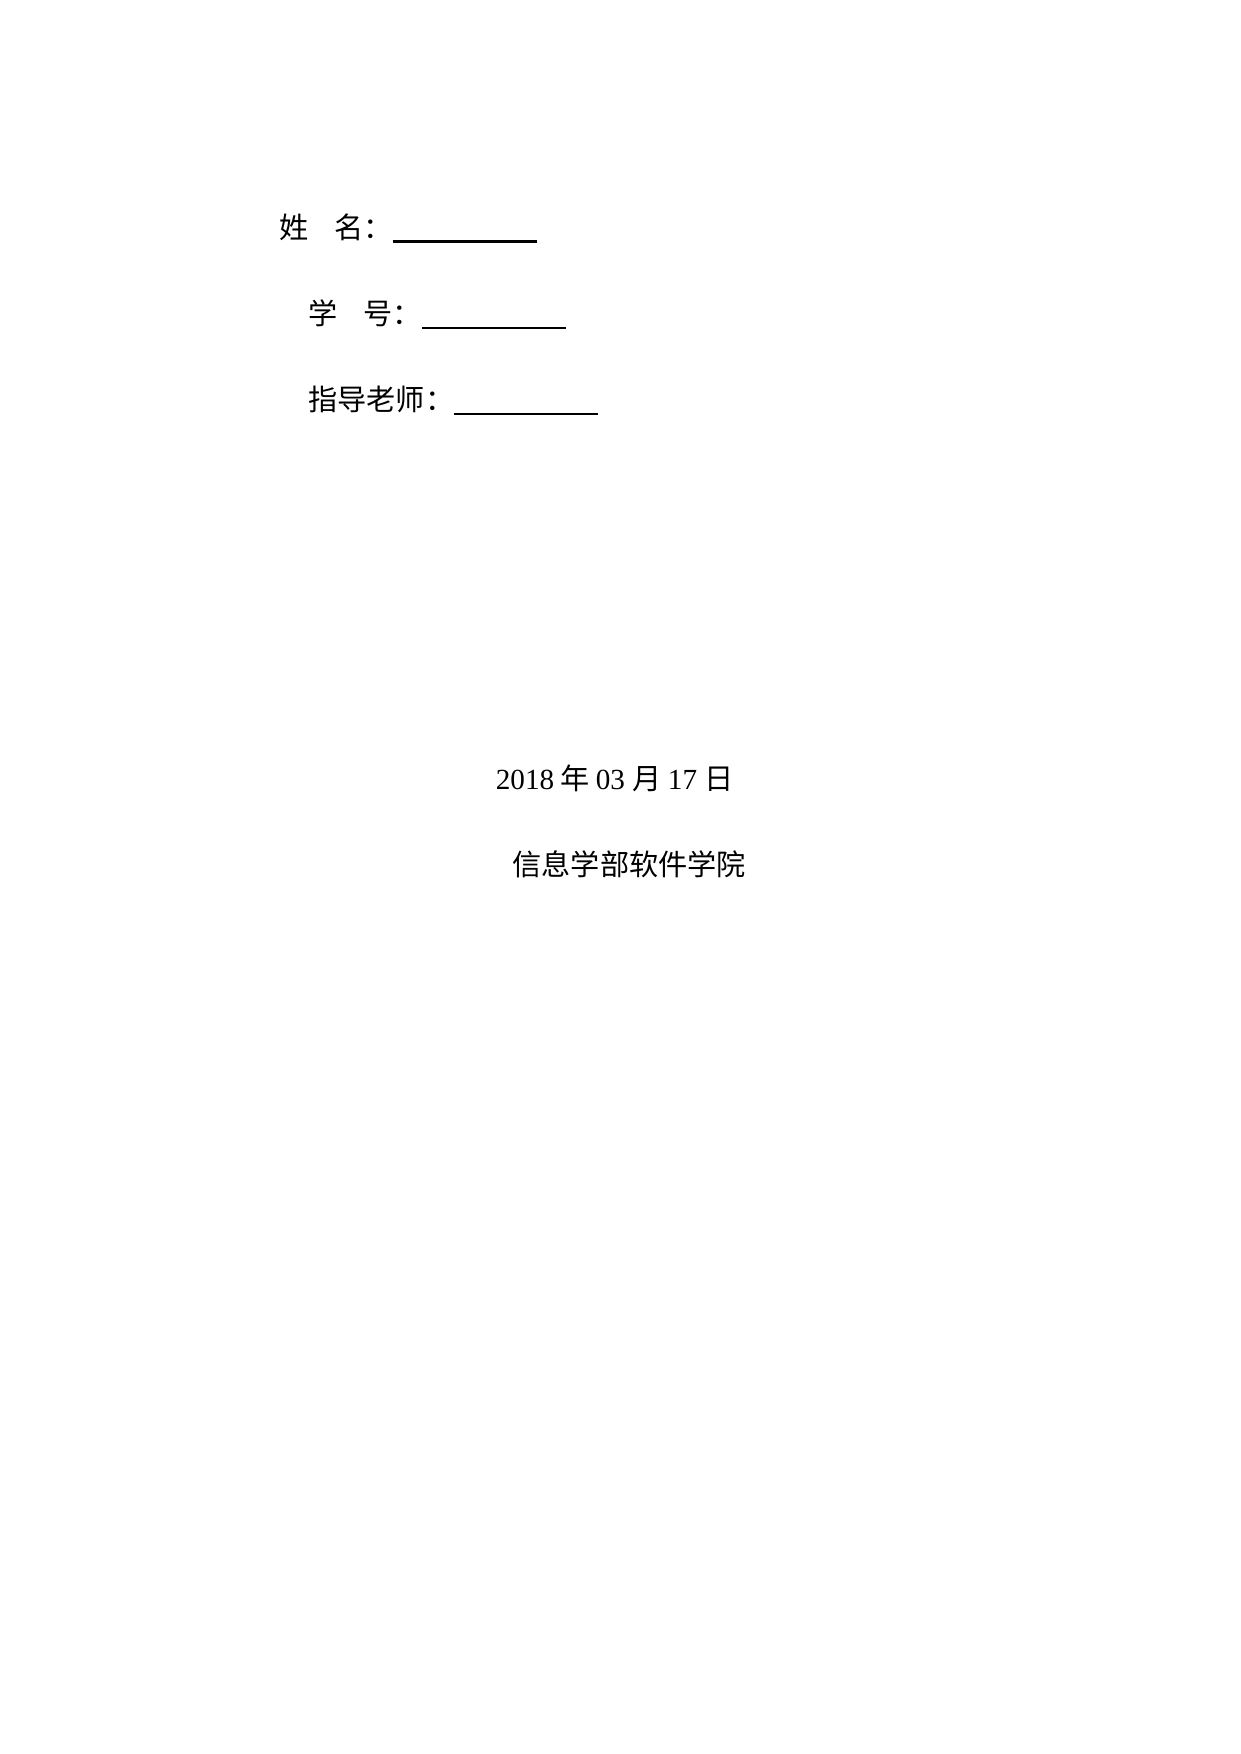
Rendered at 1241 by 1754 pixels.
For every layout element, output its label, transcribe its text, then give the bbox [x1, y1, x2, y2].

text 信息学部软件学院 [148, 830, 1122, 895]
text 2018年 03 月 17 日 [408, 744, 1122, 809]
text 学 号： [148, 279, 1122, 344]
text 姓 名： [148, 193, 1122, 258]
text 指导老师： [148, 365, 1122, 430]
